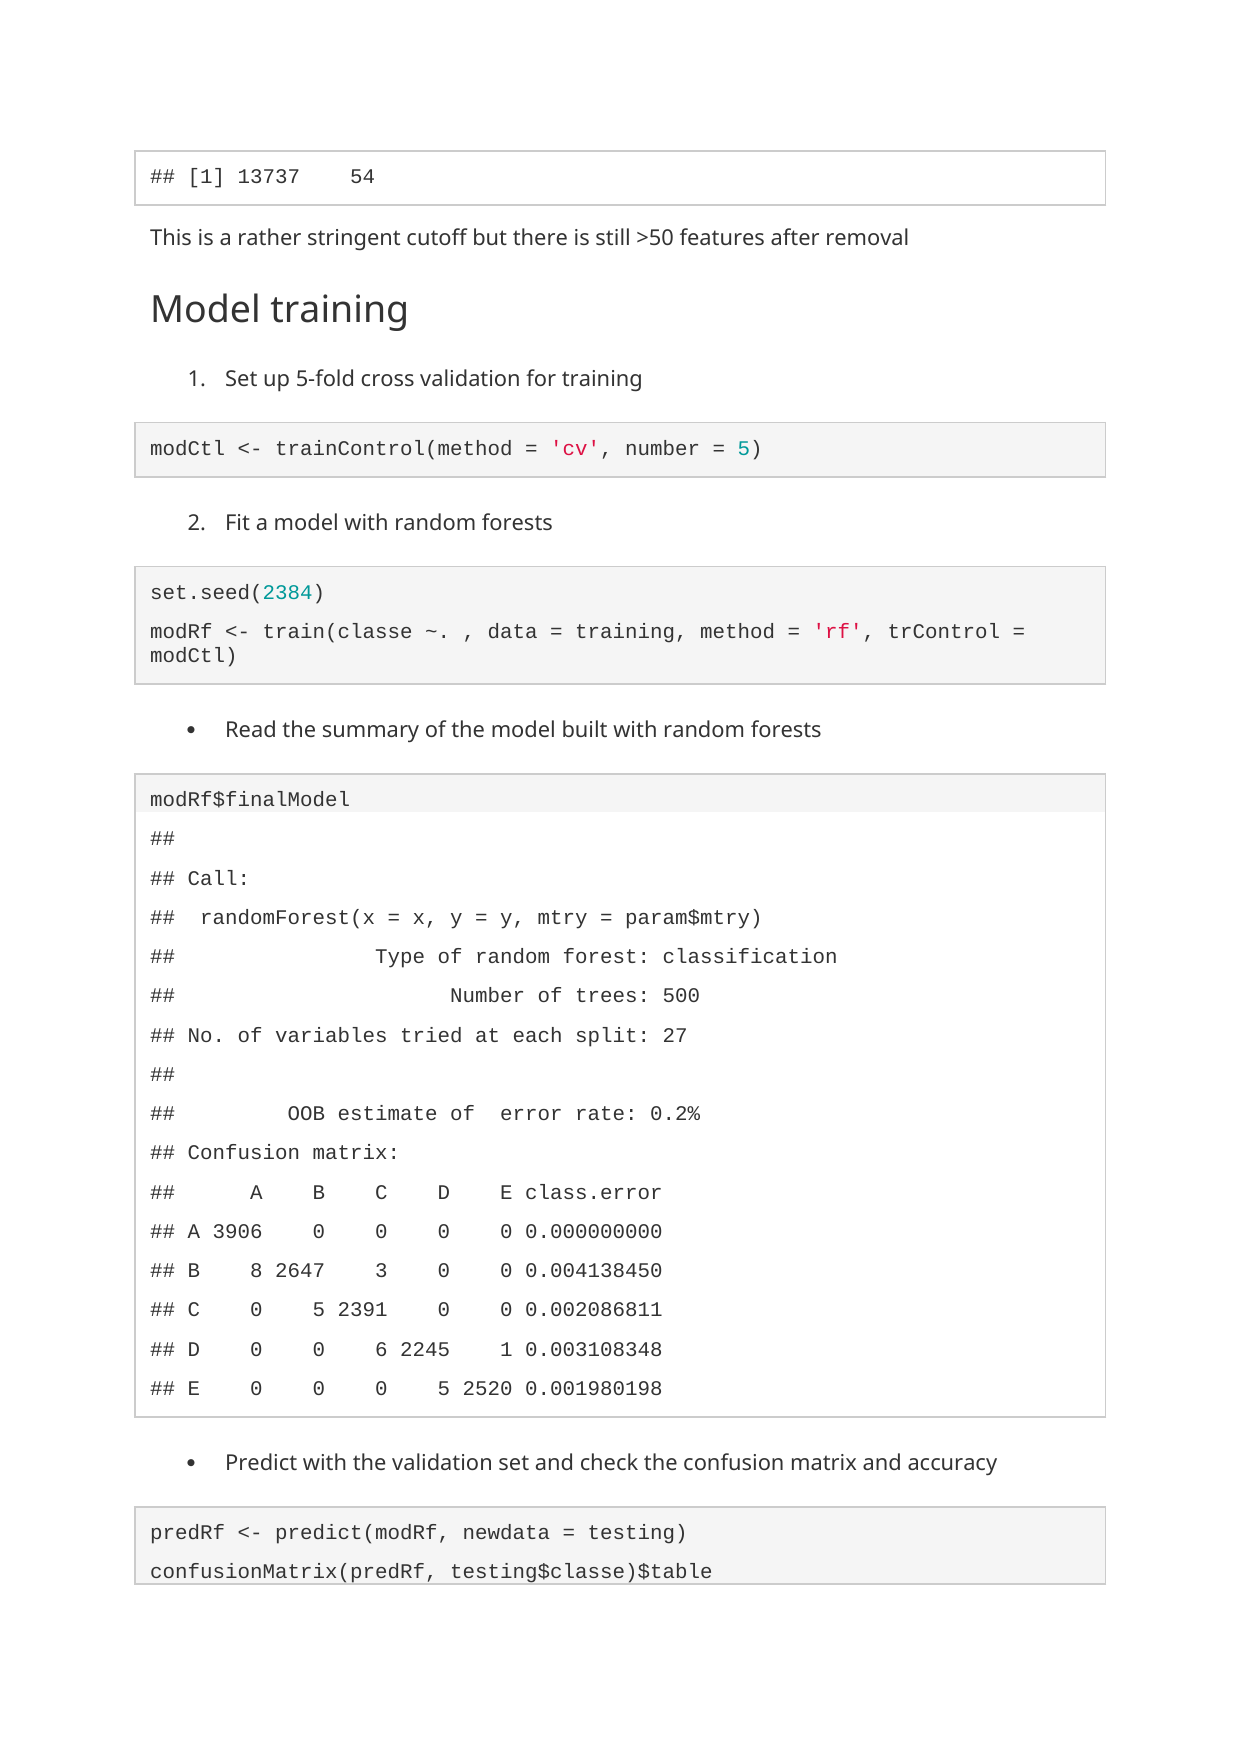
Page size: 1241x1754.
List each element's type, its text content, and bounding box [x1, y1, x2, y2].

text ## D 0 0 6 2245 1 0.003108348 [136, 1323, 1105, 1362]
text ## E 0 0 0 5 2520 0.001980198 [136, 1362, 1105, 1416]
list Read the summary of the model built with random forests [187, 714, 1090, 744]
list Predict with the validation set and check the confusion matrix and accuracy [187, 1447, 1090, 1477]
text confusionMatrix(predRf, testing$classe)$table [136, 1545, 1105, 1583]
text ## [136, 812, 1105, 851]
text ## C 0 5 2391 0 0 0.002086811 [136, 1283, 1105, 1323]
text modRf$finalModel [136, 775, 1105, 812]
text ## No. of variables tried at each split: 27 [136, 1008, 1105, 1048]
text This is a rather stringent cutoff but there is still >50 features after removal [150, 222, 1090, 251]
text ## A B C D E class.error [136, 1166, 1105, 1205]
text ## Number of trees: 500 [136, 969, 1105, 1008]
list Fit a model with random forests [187, 507, 1090, 537]
list Set up 5-fold cross validation for training [187, 363, 1090, 393]
text ## A 3906 0 0 0 0 0.000000000 [136, 1205, 1105, 1244]
text modCtl <- trainControl(method = 'cv', number = 5) [136, 423, 1105, 476]
text ## [136, 1048, 1105, 1087]
text predRf <- predict(modRf, newdata = testing) [136, 1508, 1105, 1545]
text ## Confusion matrix: [136, 1126, 1105, 1166]
text ## randomForest(x = x, y = y, mtry = param$mtry) [136, 891, 1105, 930]
text set.seed(2384) [136, 567, 1105, 605]
text ## B 8 2647 3 0 0 0.004138450 [136, 1244, 1105, 1283]
text ## [1] 13737 54 [136, 152, 1105, 204]
text ## Call: [136, 851, 1105, 891]
text ## Type of random forest: classification [136, 930, 1105, 969]
text Model training [150, 283, 1090, 334]
text ## OOB estimate of error rate: 0.2% [136, 1087, 1105, 1126]
text modRf <- train(classe ~. , data = training, method = 'rf', trControl = modCtl) [136, 605, 1105, 683]
